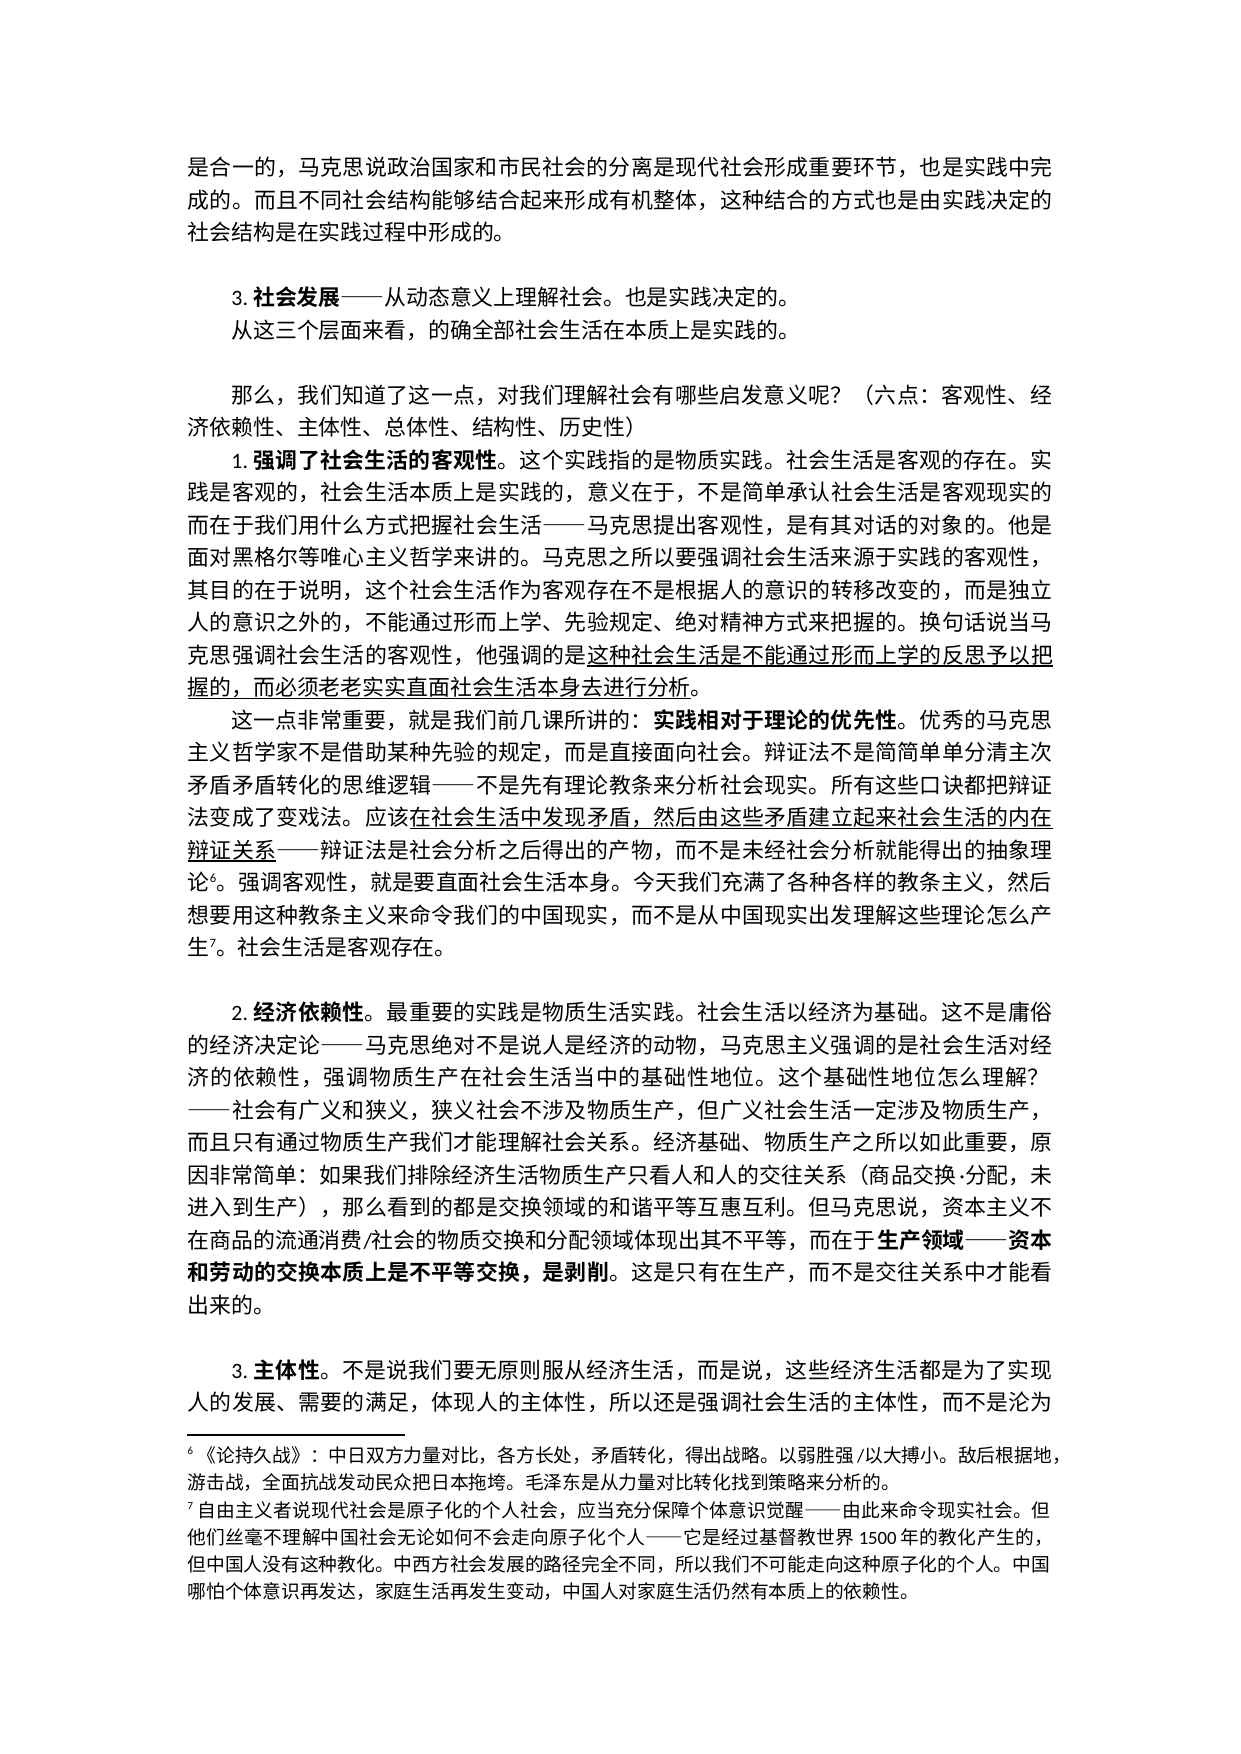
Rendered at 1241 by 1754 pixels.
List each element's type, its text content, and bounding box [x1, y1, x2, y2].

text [187, 150, 1053, 247]
text 那么，我们知道了这一点，对我们理解社会有哪些启发意义呢？（六点：客观性、经济依赖性、主体性、总体性、结构性、历史性） [187, 377, 1053, 442]
text 这一点非常重要，就是我们前几课所讲的：实践相对于理论的优先性。优秀的马克思主义哲学家不是借助某种先验的规定，而是直接面向社会。辩证法不是简简单单分清主次矛盾矛盾转化的思维逻辑——不是先有理论教条来分析社会现实。所有这些口诀都把辩证法变成了变戏法。应该在社会生活中发现矛盾，然后由这些矛盾建立起来社会生活的内在辩证关系——辩证法是社会分析之后得出的产物，而不是未经社会分析就能得出的抽象理论。强调客观性，就是要直面社会生活本身。今天我们充满了各种各样的教条主义，然后想要用这种教条主义来命令我们的中国现实，而不是从中国现实出发理解这些理论怎么产生。社会生活是客观存在。 [187, 702, 1053, 962]
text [187, 1352, 1053, 1417]
text 2. 经济依赖性。最重要的实践是物质生活实践。社会生活以经济为基础。这不是庸俗的经济决定论——马克思绝对不是说人是经济的动物，马克思主义强调的是社会生活对经济的依赖性，强调物质生产在社会生活当中的基础性地位。这个基础性地位怎么理解？——社会有广义和狭义，狭义社会不涉及物质生产，但广义社会生活一定涉及物质生产，而且只有通过物质生产我们才能理解社会关系。经济基础、物质生产之所以如此重要，原因非常简单：如果我们排除经济生活物质生产只看人和人的交往关系（商品交换·分配，未进入到生产），那么看到的都是交换领域的和谐平等互惠互利。但马克思说，资本主义不在商品的流通消费/社会的物质交换和分配领域体现出其不平等，而在于生产领域——资本和劳动的交换本质上是不平等交换，是剥削。这是只有在生产，而不是交往关系中才能看出来的。 [187, 995, 1053, 1320]
text 从这三个层面来看，的确全部社会生活在本质上是实践的。 [187, 312, 1053, 345]
text 3. 社会发展——从动态意义上理解社会。也是实践决定的。 [187, 280, 1053, 312]
text 1. 强调了社会生活的客观性。这个实践指的是物质实践。社会生活是客观的存在。实践是客观的，社会生活本质上是实践的，意义在于，不是简单承认社会生活是客观现实的，而在于我们用什么方式把握社会生活——马克思提出客观性，是有其对话的对象的。他是面对黑格尔等唯心主义哲学来讲的。马克思之所以要强调社会生活来源于实践的客观性，其目的在于说明，这个社会生活作为客观存在不是根据人的意识的转移改变的，而是独立人的意识之外的，不能通过形而上学、先验规定、绝对精神方式来把握的。换句话说当马克思强调社会生活的客观性，他强调的是这种社会生活是不能通过形而上学的反思予以把握的，而必须老老实实直面社会生活本身去进行分析。 [187, 442, 1053, 702]
